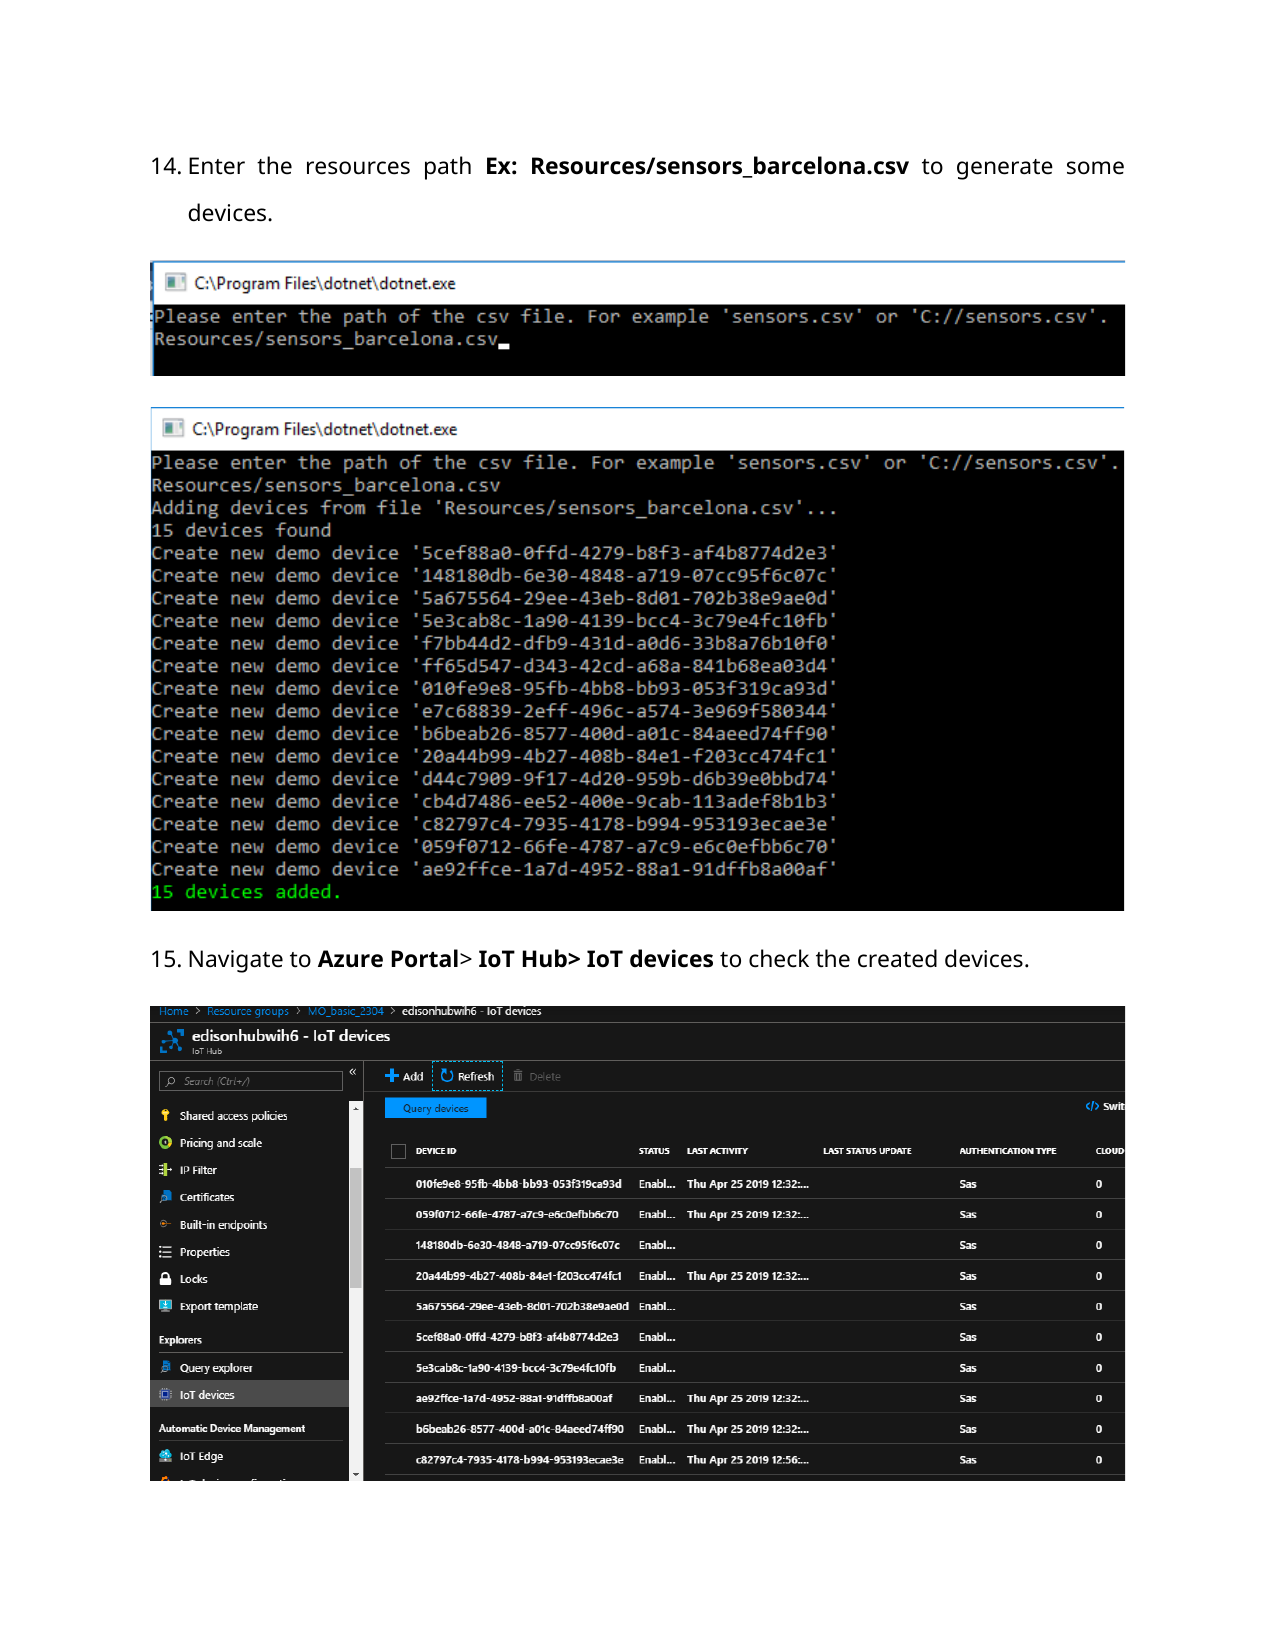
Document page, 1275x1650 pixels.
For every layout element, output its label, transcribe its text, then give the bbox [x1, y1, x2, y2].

list Navigate to Azure Portal> IoT Hub> IoT devices to check the created devices. [150, 943, 1125, 974]
picture [150, 260, 1125, 376]
picture [150, 1006, 1125, 1481]
picture [150, 407, 1125, 911]
list Enter the resources path Ex: Resources/sensors_barcelona.csv to generate some devices. [150, 150, 1125, 228]
